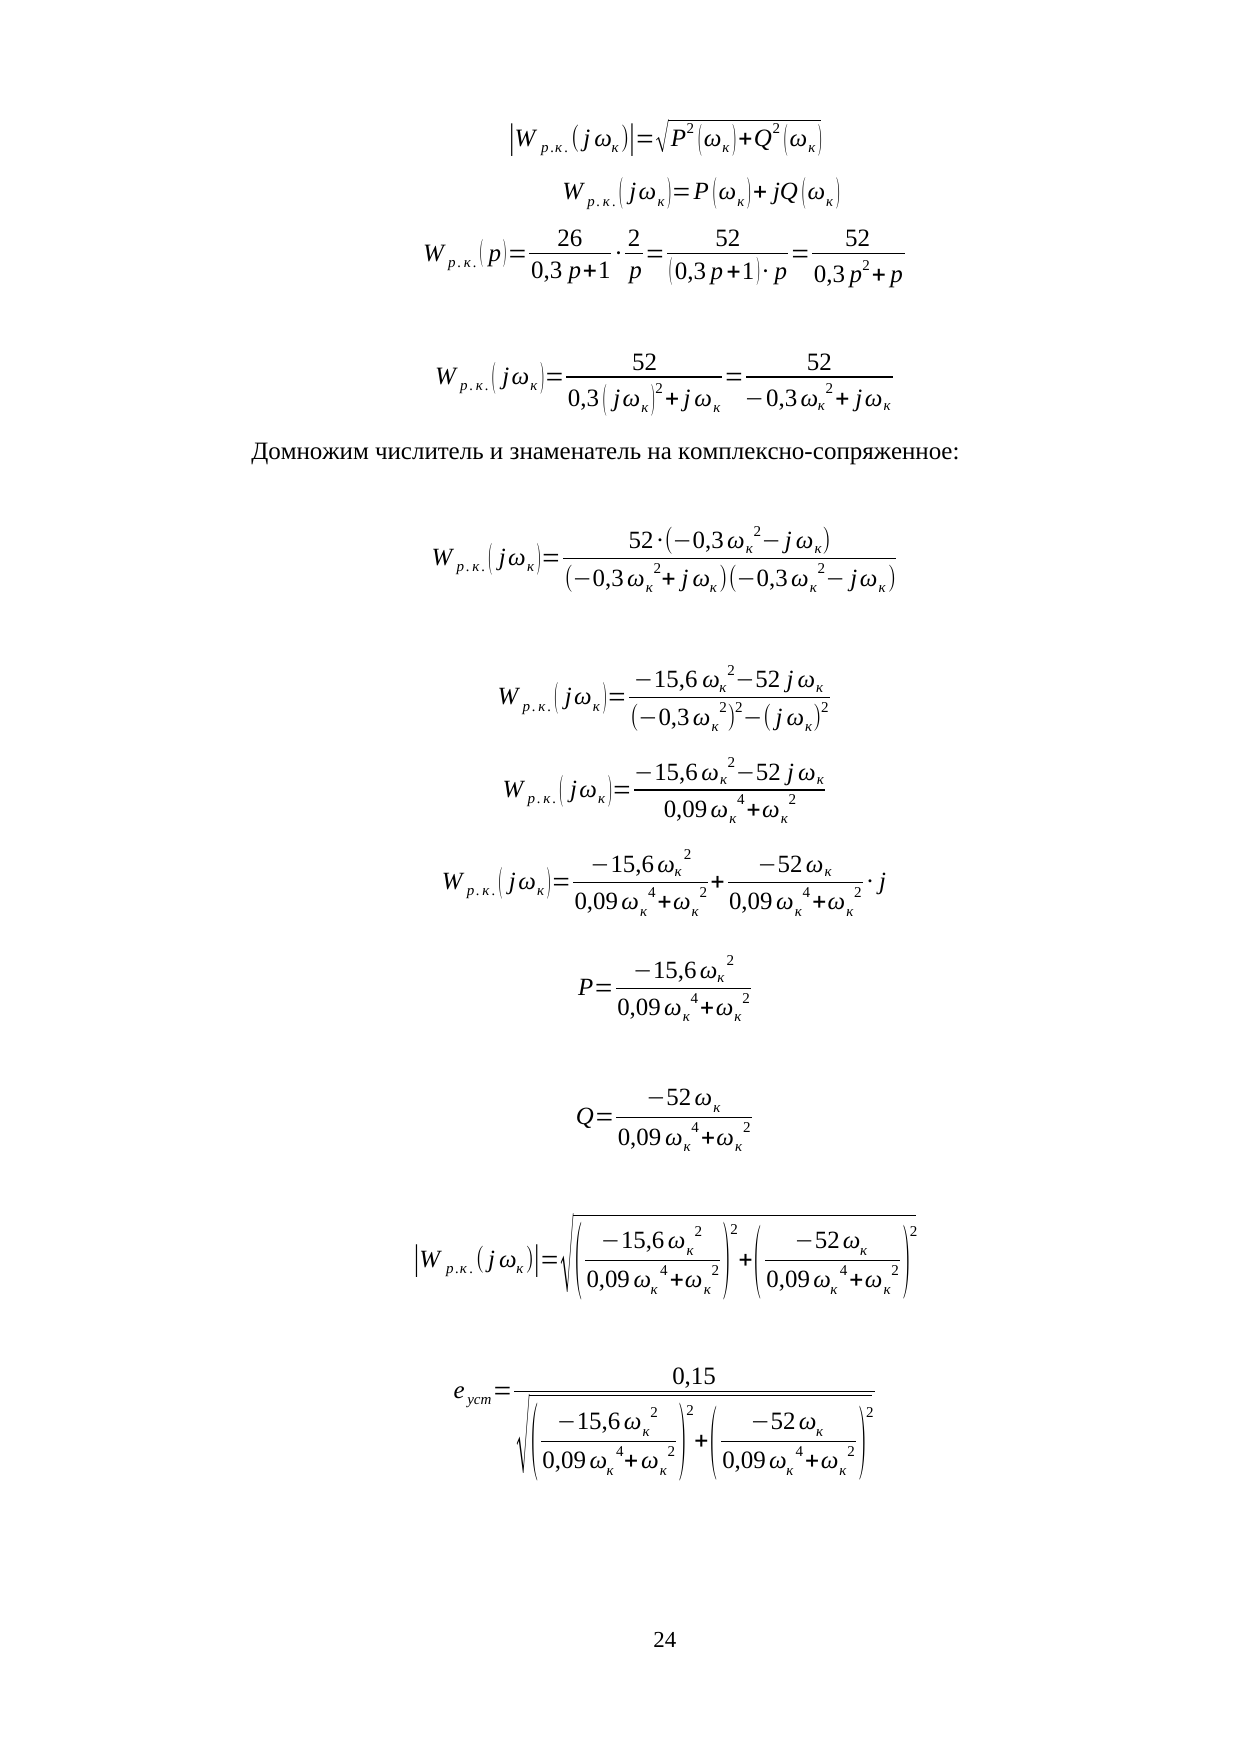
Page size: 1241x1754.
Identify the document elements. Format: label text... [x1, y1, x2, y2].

text Домножим числитель и знаменатель на комплексно-сопряженное: [177, 436, 1152, 464]
